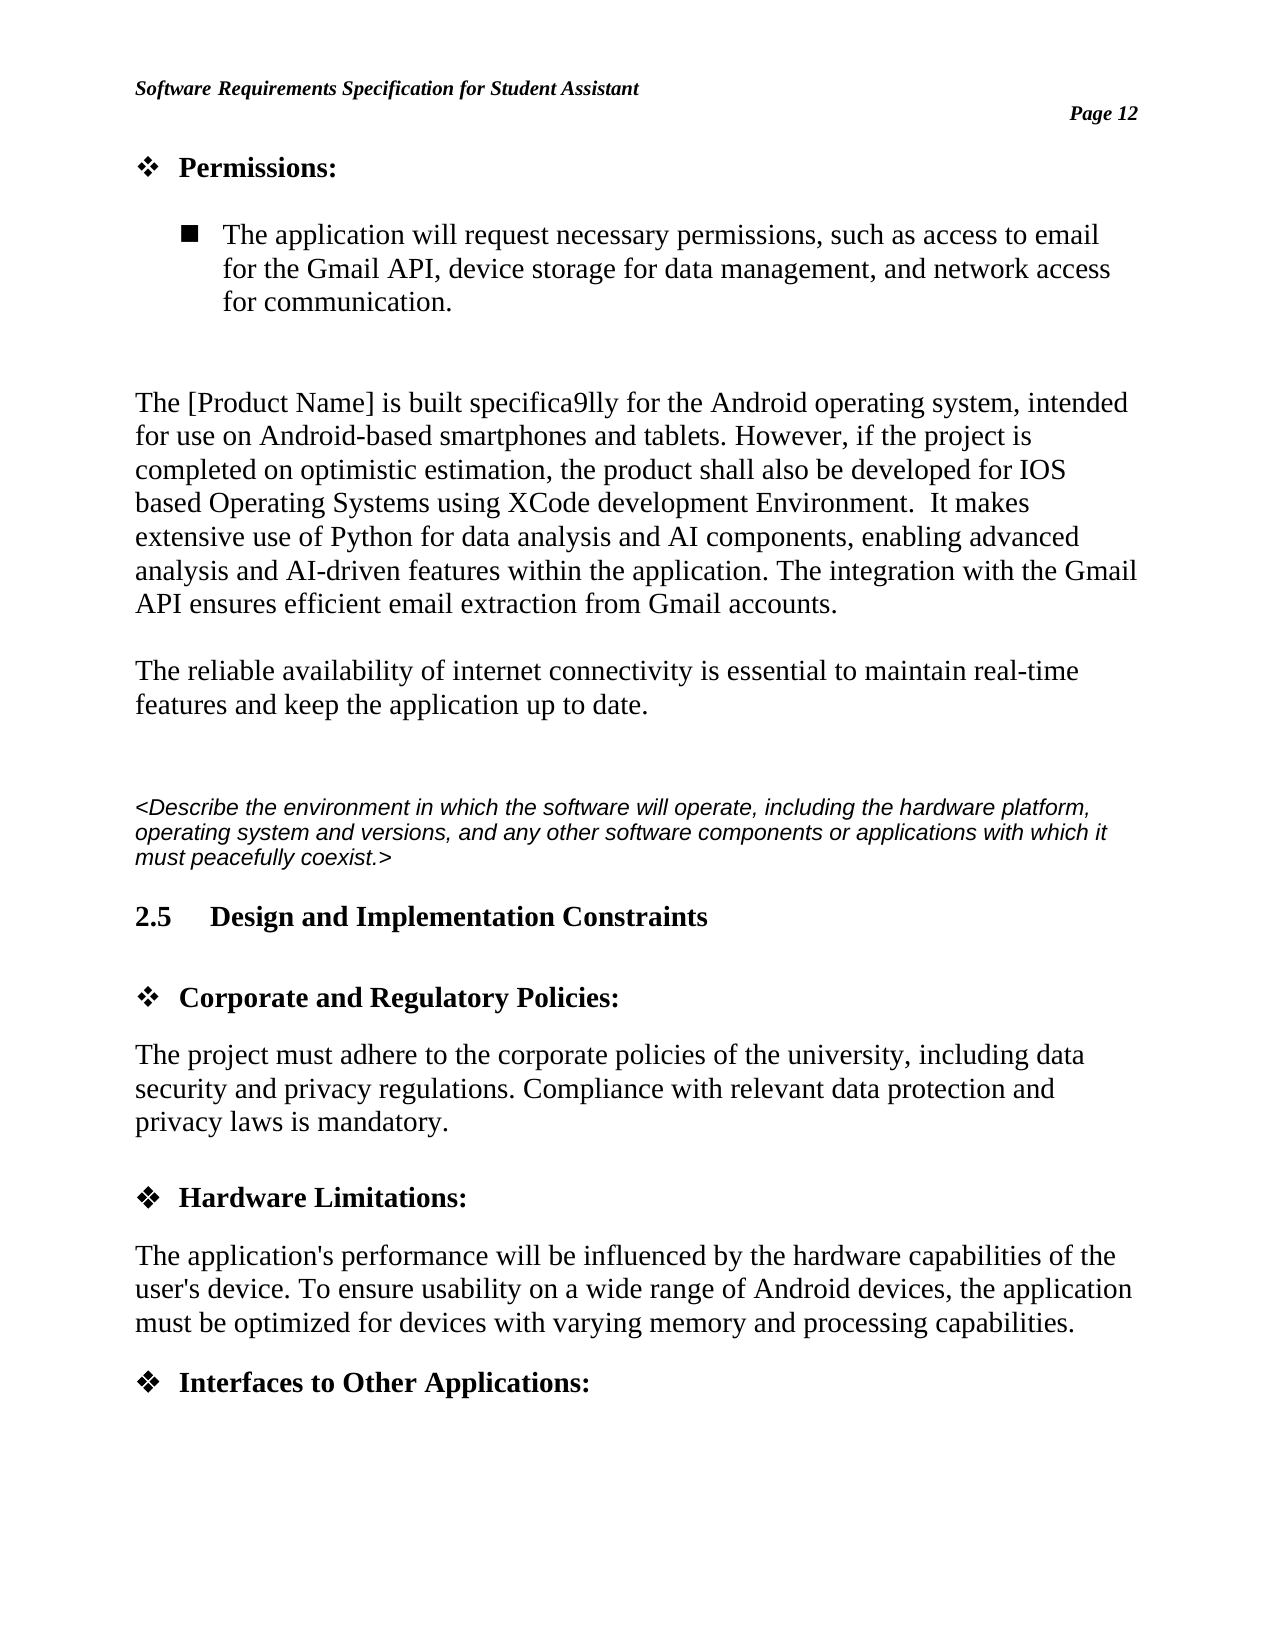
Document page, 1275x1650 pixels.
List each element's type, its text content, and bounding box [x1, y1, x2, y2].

text The [Product Name] is built specifica9lly for the Android operating system, intended for use on Android-based smartphones and tablets. However, if the project is completed on optimistic estimation, the product shall also be developed for IOS based Operating Systems using XCode development Environment. It makes extensive use of Python for data analysis and AI components, enabling advanced analysis and AI-driven features within the application. The integration with the Gmail API ensures efficient email extraction from Gmail accounts. [135, 385, 1140, 620]
text The application's performance will be influenced by the hardware capabilities of the user's device. To ensure usability on a wide range of Android devices, the application must be optimized for devices with varying memory and processing capabilities. [135, 1238, 1140, 1338]
text The reliable availability of internet connectivity is essential to maintain real-time features and keep the application up to date. [135, 653, 1140, 720]
subtitle Design and Implementation Constraints [135, 899, 1140, 933]
list Interfaces to Other Applications: [135, 1372, 1140, 1397]
text <Describe the environment in which the software will operate, including the hardware platform, operating system and versions, and any other software components or applications with which it must peacefully coexist.> [135, 795, 1140, 870]
list The application will request necessary permissions, such as access to email for the Gmail API, device storage for data management, and network access for communication. [179, 217, 1140, 318]
list Permissions: [135, 150, 1140, 184]
text The project must adhere to the corporate policies of the university, including data security and privacy regulations. Compliance with relevant data protection and privacy laws is mandatory. [135, 1037, 1140, 1138]
list Corporate and Regulatory Policies: [135, 987, 1140, 1012]
list Hardware Limitations: [135, 1188, 1140, 1213]
